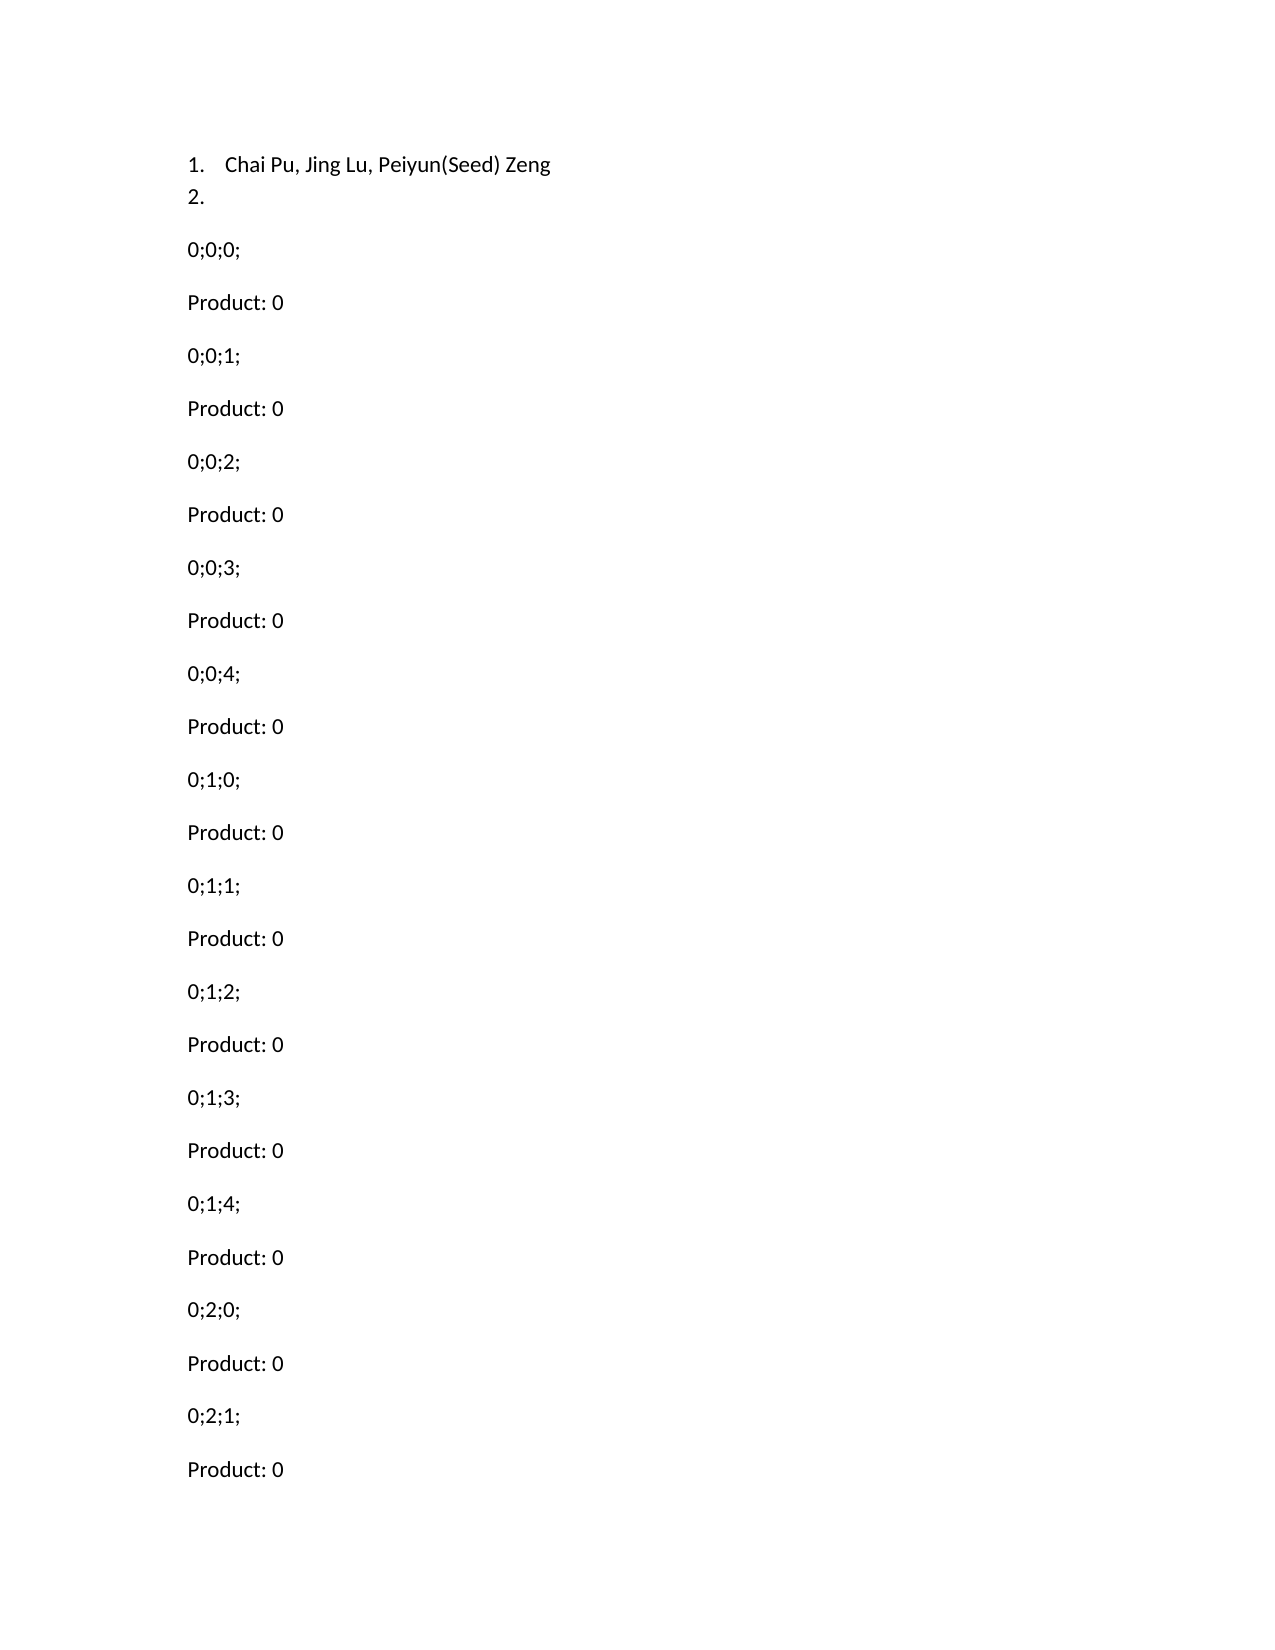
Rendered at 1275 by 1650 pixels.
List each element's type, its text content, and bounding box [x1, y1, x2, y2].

text Product: 0 [187, 818, 1125, 846]
text 0;0;4; [187, 659, 1125, 687]
text 0;1;1; [187, 871, 1125, 899]
text 0;1;4; [187, 1189, 1125, 1218]
text 0;1;0; [187, 765, 1125, 793]
text 0;0;0; [187, 235, 1125, 263]
text Product: 0 [187, 500, 1125, 528]
text Product: 0 [187, 712, 1125, 740]
text Product: 0 [187, 288, 1125, 316]
text 0;2;0; [187, 1296, 1125, 1324]
text Product: 0 [187, 1349, 1125, 1377]
text 0;1;2; [187, 977, 1125, 1006]
text 0;0;3; [187, 553, 1125, 581]
text 0;0;2; [187, 447, 1125, 475]
text Product: 0 [187, 394, 1125, 422]
list Chai Pu, Jing Lu, Peiyun(Seed) Zeng [187, 150, 1125, 178]
text 0;2;1; [187, 1402, 1125, 1430]
text Product: 0 [187, 1243, 1125, 1271]
text Product: 0 [187, 924, 1125, 952]
text 0;1;3; [187, 1083, 1125, 1112]
text Product: 0 [187, 1455, 1125, 1483]
text Product: 0 [187, 606, 1125, 634]
text Product: 0 [187, 1031, 1125, 1058]
text 0;0;1; [187, 341, 1125, 369]
text Product: 0 [187, 1137, 1125, 1164]
